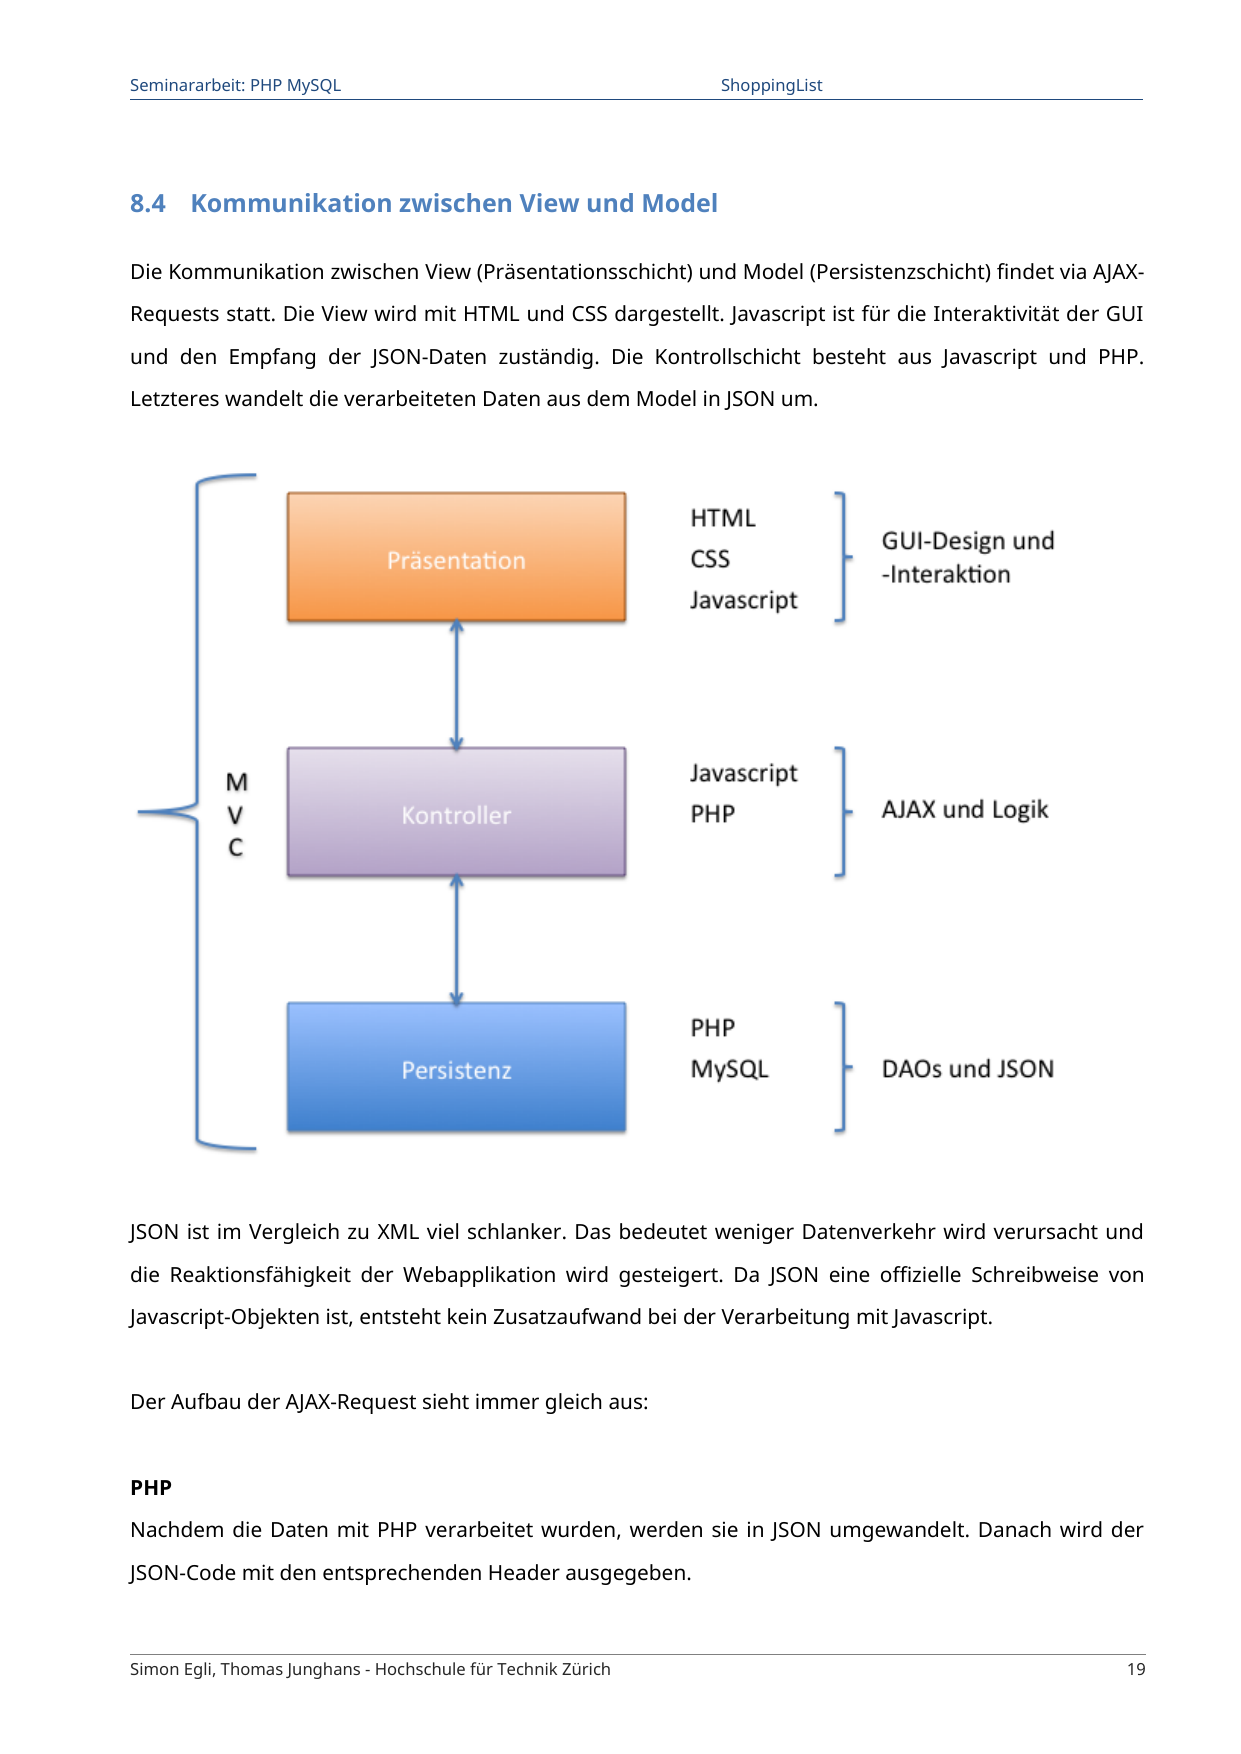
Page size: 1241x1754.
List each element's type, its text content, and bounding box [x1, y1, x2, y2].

text Die Kommunikation zwischen View (Präsentationsschicht) und Model (Persistenzschicht) findet via AJAX-Requests statt. Die View wird mit HTML und CSS dargestellt. Javascript ist für die Interaktivität der GUI und den Empfang der JSON-Daten zuständig. Die Kontrollschicht besteht aus Javascript und PHP. Letzteres wandelt die verarbeiteten Daten aus dem Model in JSON um. [130, 257, 1146, 413]
text Der Aufbau der AJAX-Request sieht immer gleich aus: [130, 1387, 1146, 1416]
text PHP [130, 1473, 1146, 1501]
subtitle Kommunikation zwischen View und Model [130, 185, 1146, 219]
text JSON ist im Vergleich zu XML viel schlanker. Das bedeutet weniger Datenverkehr wird verursacht und die Reaktionsfähigkeit der Webapplikation wird gesteigert. Da JSON eine offizielle Schreibweise von Javascript-Objekten ist, entsteht kein Zusatzaufwand bei der Verarbeitung mit Javascript. [130, 1217, 1146, 1331]
text Nachdem die Daten mit PHP verarbeitet wurden, werden sie in JSON umgewandelt. Danach wird der JSON-Code mit den entsprechenden Header ausgegeben. [130, 1515, 1146, 1586]
picture [129, 469, 1145, 1161]
